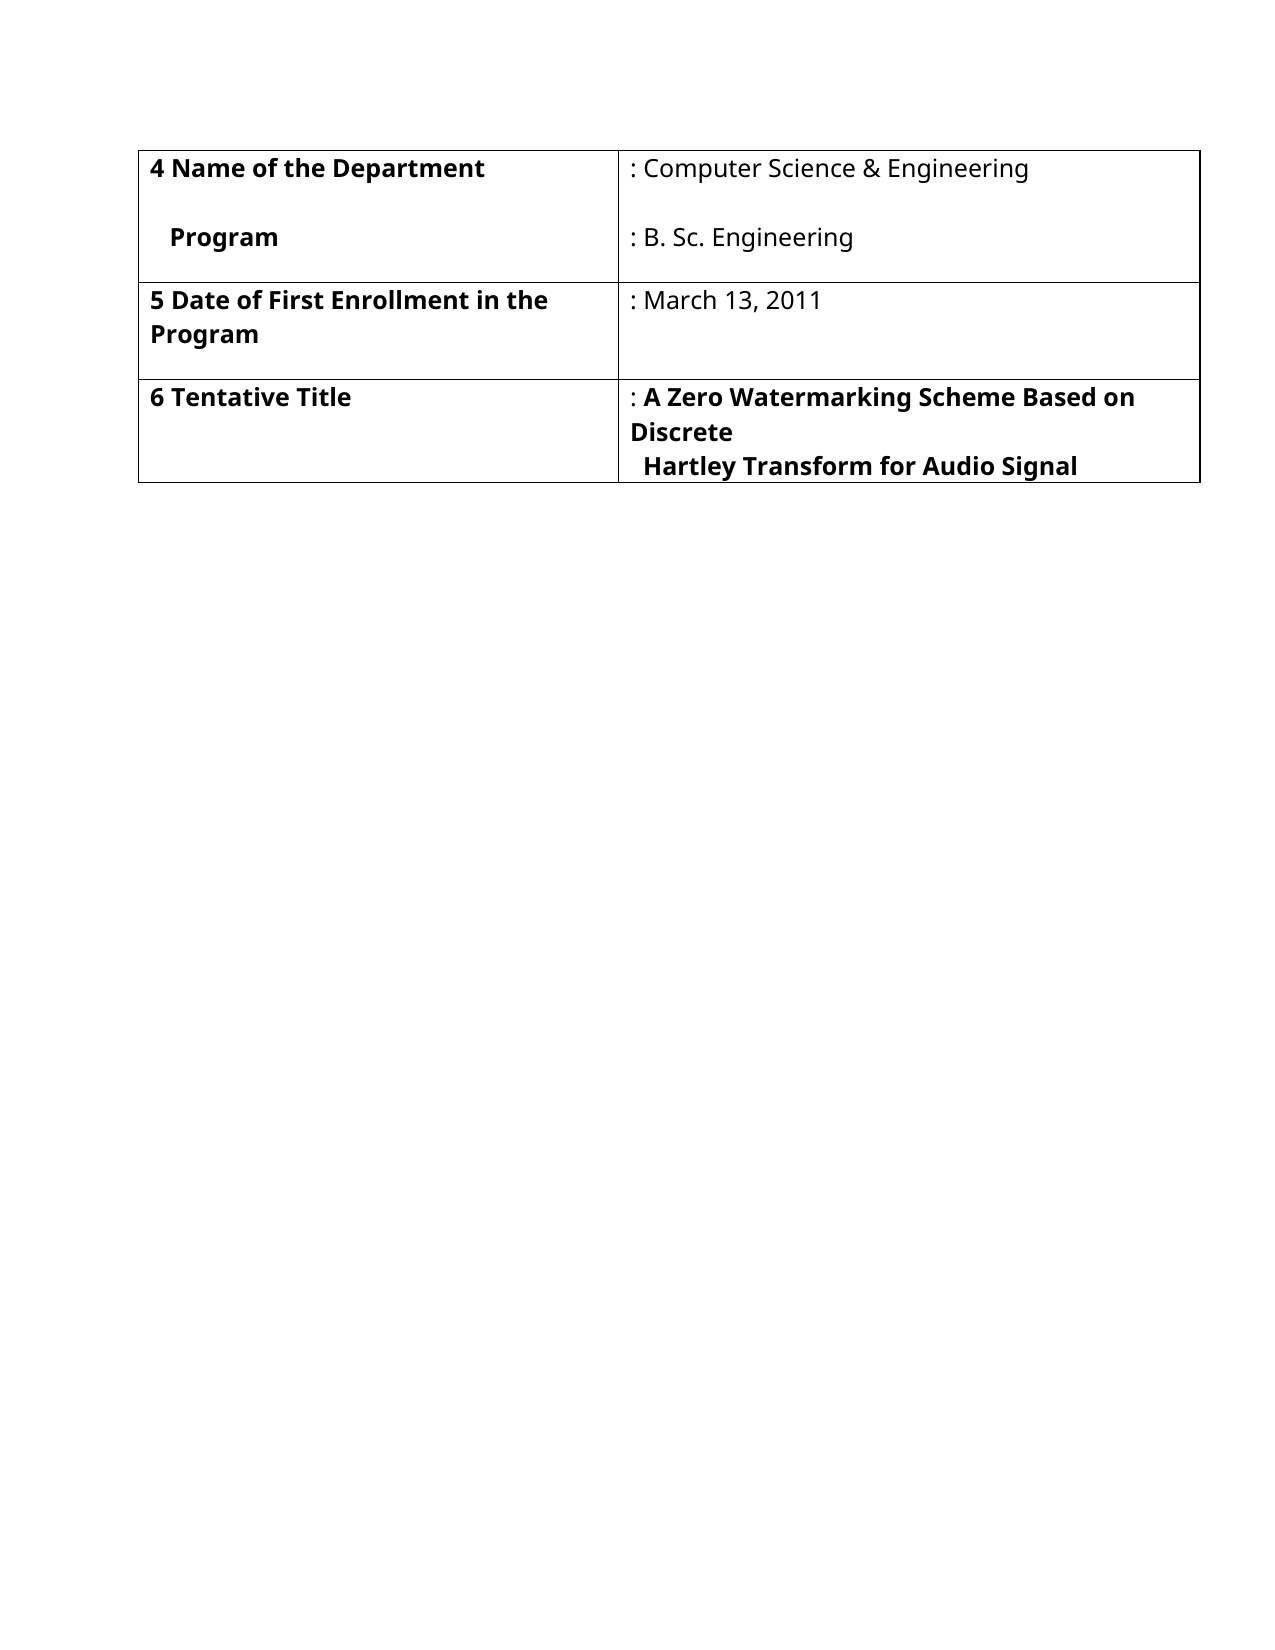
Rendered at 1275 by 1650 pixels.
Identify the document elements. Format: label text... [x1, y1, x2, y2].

table_cell 5 Date of First Enrollment in the Program [139, 283, 618, 379]
table_cell : Computer Science & Engineering : B. Sc. Engineering [619, 151, 1199, 282]
table_cell : A Zero Watermarking Scheme Based on Discrete Hartley Transform for Audio Signal [619, 380, 1199, 482]
table_cell : March 13, 2011 [619, 283, 1199, 379]
table_cell 4 Name of the Department Program [139, 151, 618, 282]
table_cell 6 Tentative Title [139, 380, 618, 482]
